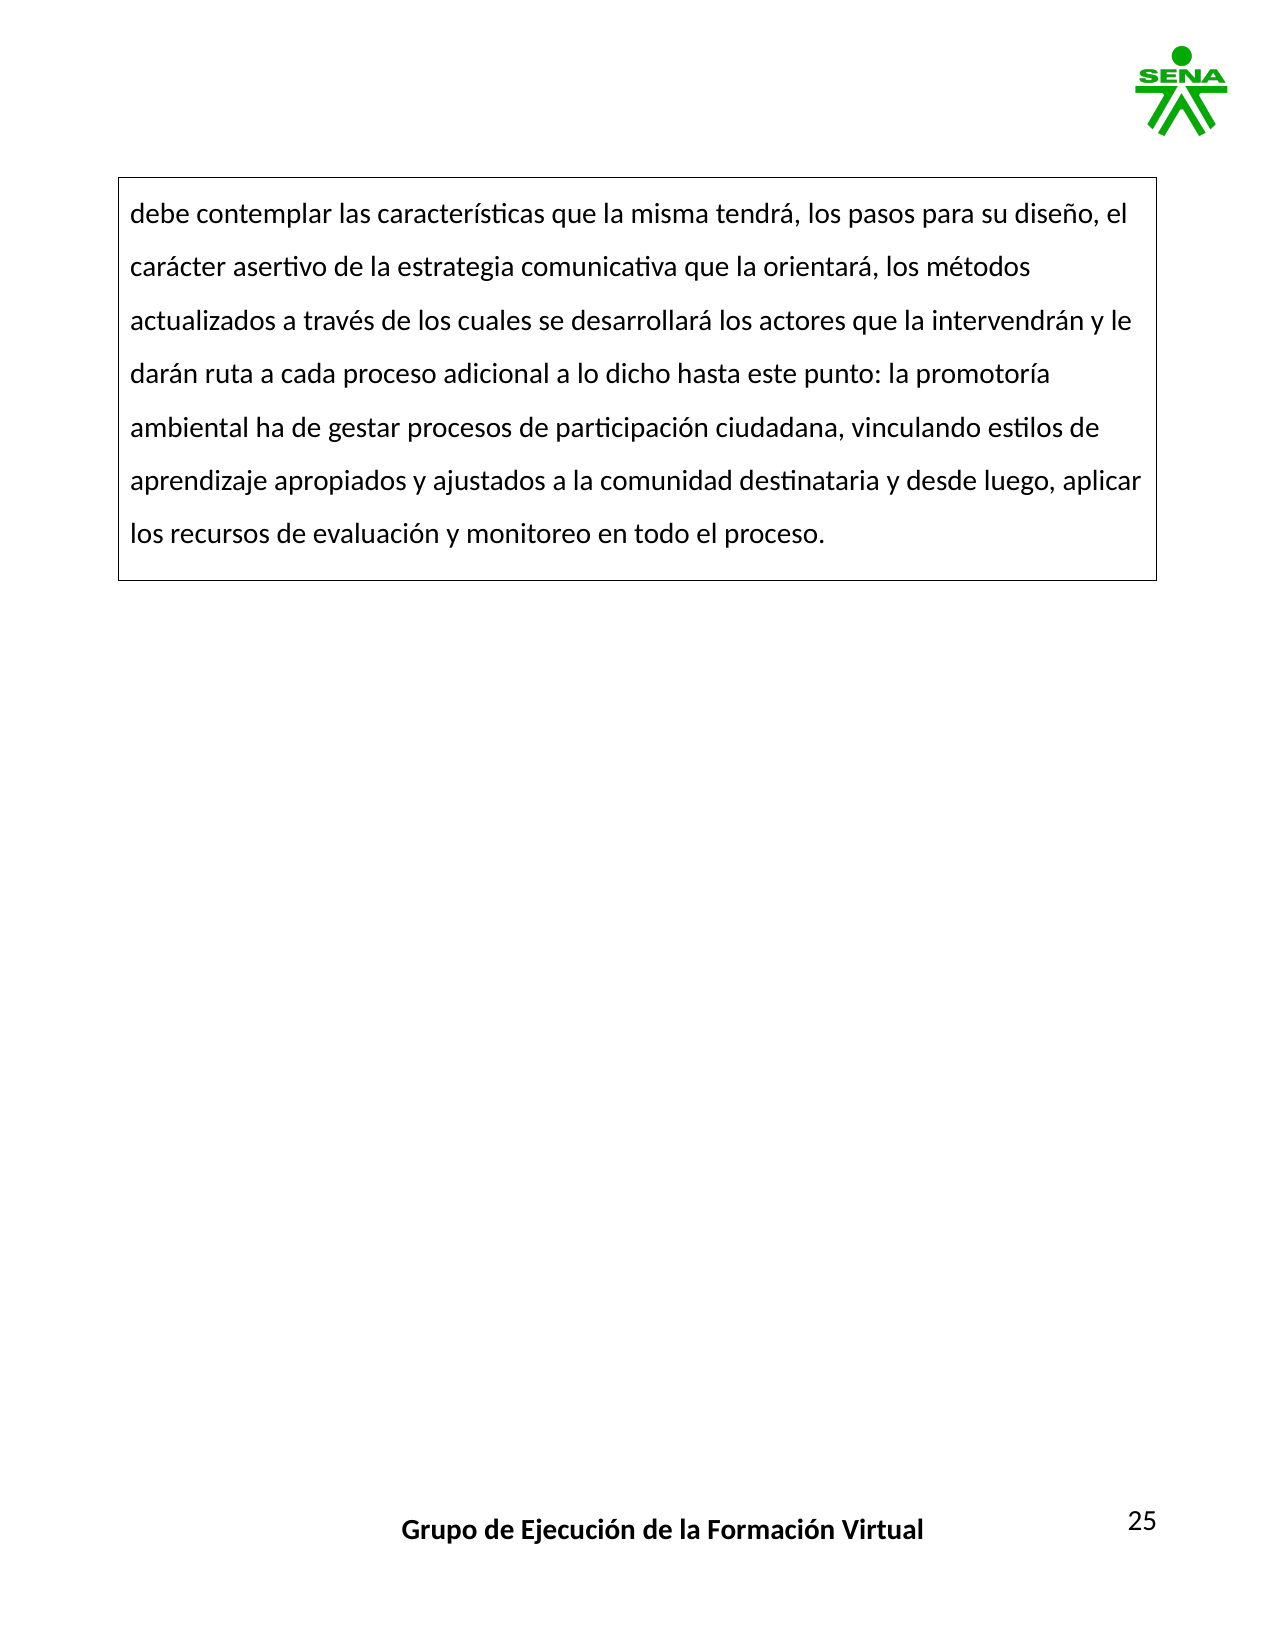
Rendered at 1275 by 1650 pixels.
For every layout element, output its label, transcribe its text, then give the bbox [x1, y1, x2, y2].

picture [1135, 46, 1228, 136]
